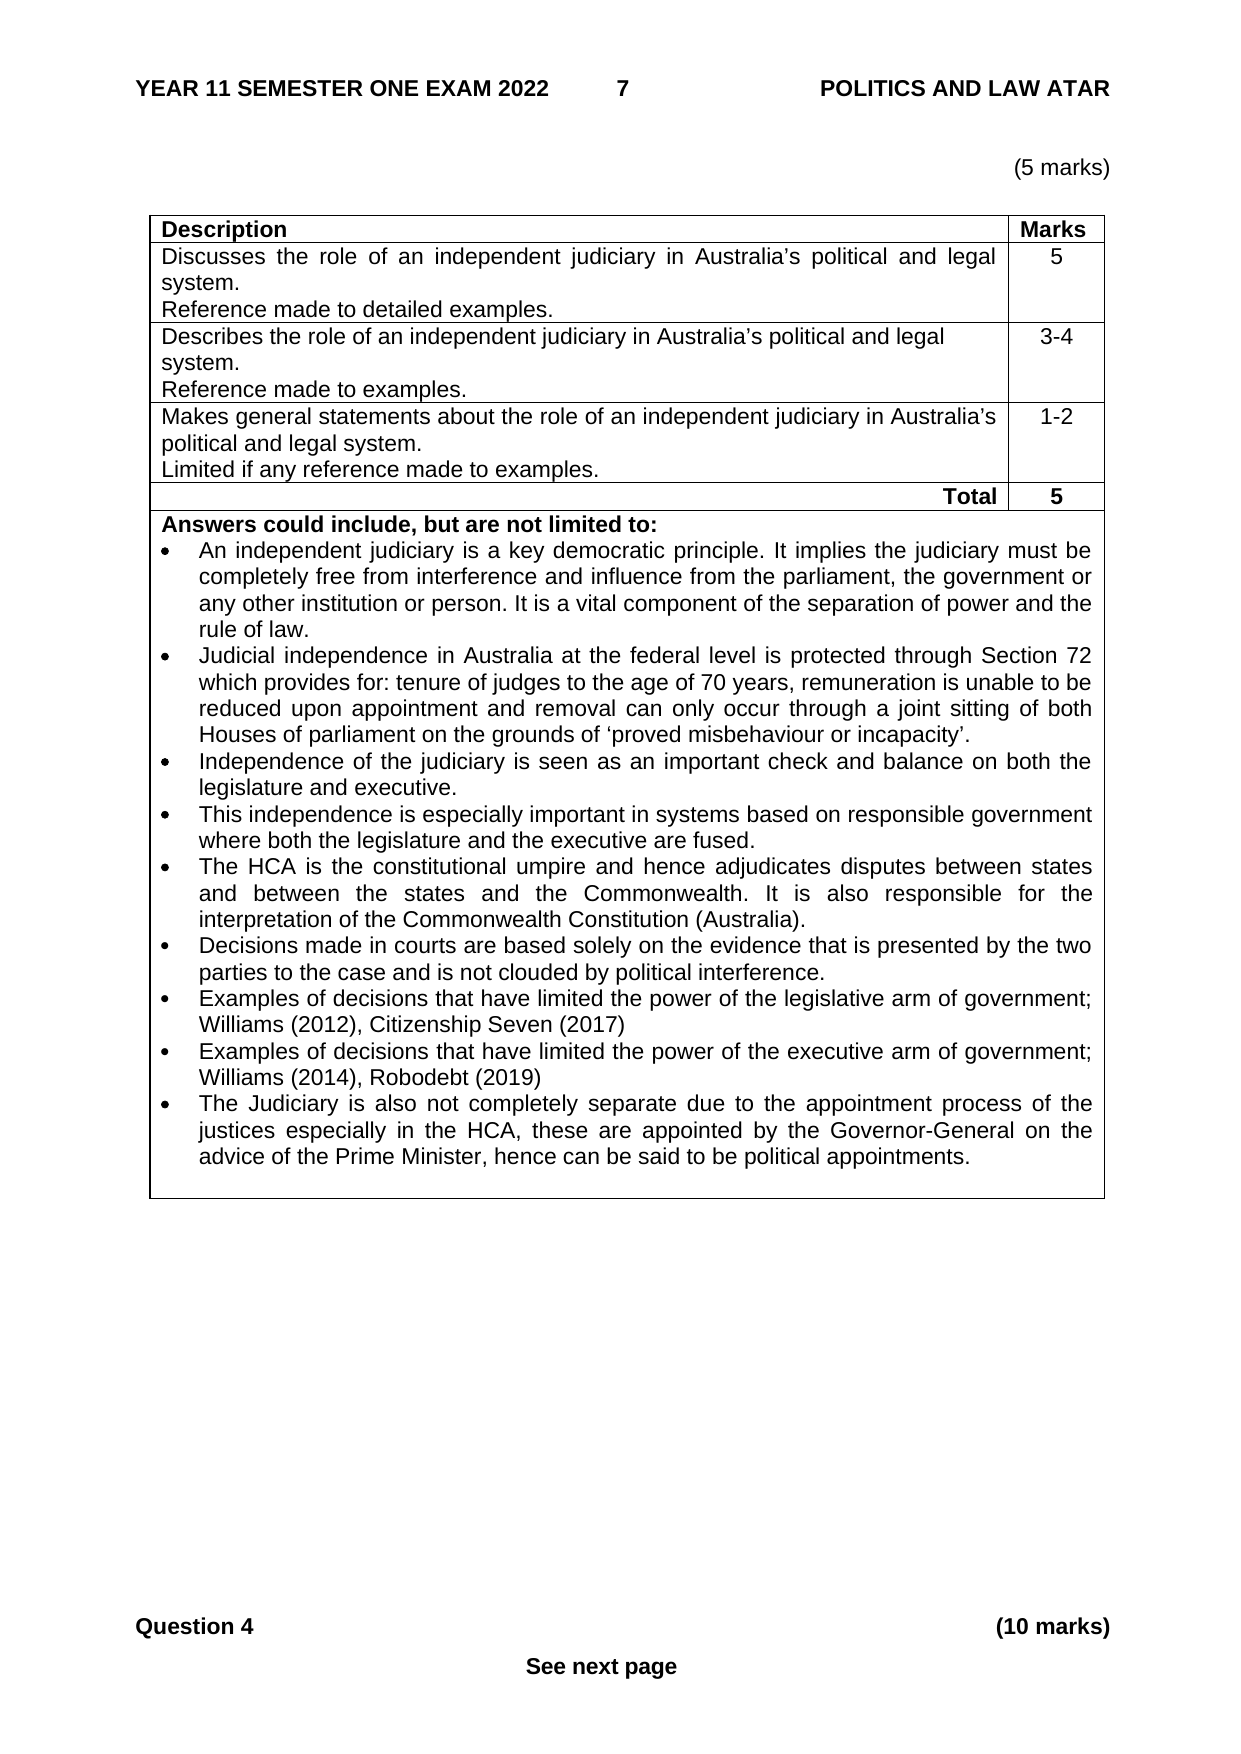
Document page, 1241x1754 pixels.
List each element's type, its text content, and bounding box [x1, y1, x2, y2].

table_cell 1-2 [1009, 403, 1104, 482]
table_cell Makes general statements about the role of an independent judiciary in Australia’s political and legal system. Limited if any reference made to examples. [151, 403, 1008, 482]
table_header Description [151, 216, 1008, 242]
table_cell 3-4 [1009, 323, 1104, 402]
text Question 4 (10 marks) [135, 1613, 1105, 1639]
list (5 marks) [225, 154, 1105, 180]
table_cell Answers could include, but are not limited to: An independent judiciary is a key democratic principle. It implies the judiciary must be completely free from interference and influence from the parliament, the government or any other institution or person. It is a vital component of the separation of power and the rule of law. Judicial independence in Australia at the federal level is protected through Section 72 which provides for: tenure of judges to the age of 70 years, remuneration is unable to be reduced upon appointment and removal can only occur through a joint sitting of both Houses of parliament on the grounds of ‘proved misbehaviour or incapacity’. Independence of the judiciary is seen as an important check and balance on both the legislature and executive. This independence is especially important in systems based on responsible government where both the legislature and the executive are fused. The HCA is the constitutional umpire and hence adjudicates disputes between states and between the states and the Commonwealth. It is also responsible for the interpretation of the Commonwealth Constitution (Australia). Decisions made in courts are based solely on the evidence that is presented by the two parties to the case and is not clouded by political interference. Examples of decisions that have limited the power of the legislative arm of government; Williams (2012), Citizenship Seven (2017) Examples of decisions that have limited the power of the executive arm of government; Williams (2014), Robodebt (2019) The Judiciary is also not completely separate due to the appointment process of the justices especially in the HCA, these are appointed by the Governor-General on the advice of the Prime Minister, hence can be said to be political appointments. [151, 511, 1104, 1198]
table_header Marks [1009, 216, 1104, 242]
table_cell 5 [1009, 243, 1104, 322]
table_cell Discusses the role of an independent judiciary in Australia’s political and legal system. Reference made to detailed examples. [151, 243, 1008, 322]
table_cell Total [151, 483, 1008, 509]
table_cell Describes the role of an independent judiciary in Australia’s political and legal system. Reference made to examples. [151, 323, 1008, 402]
table_cell 5 [1009, 483, 1104, 509]
